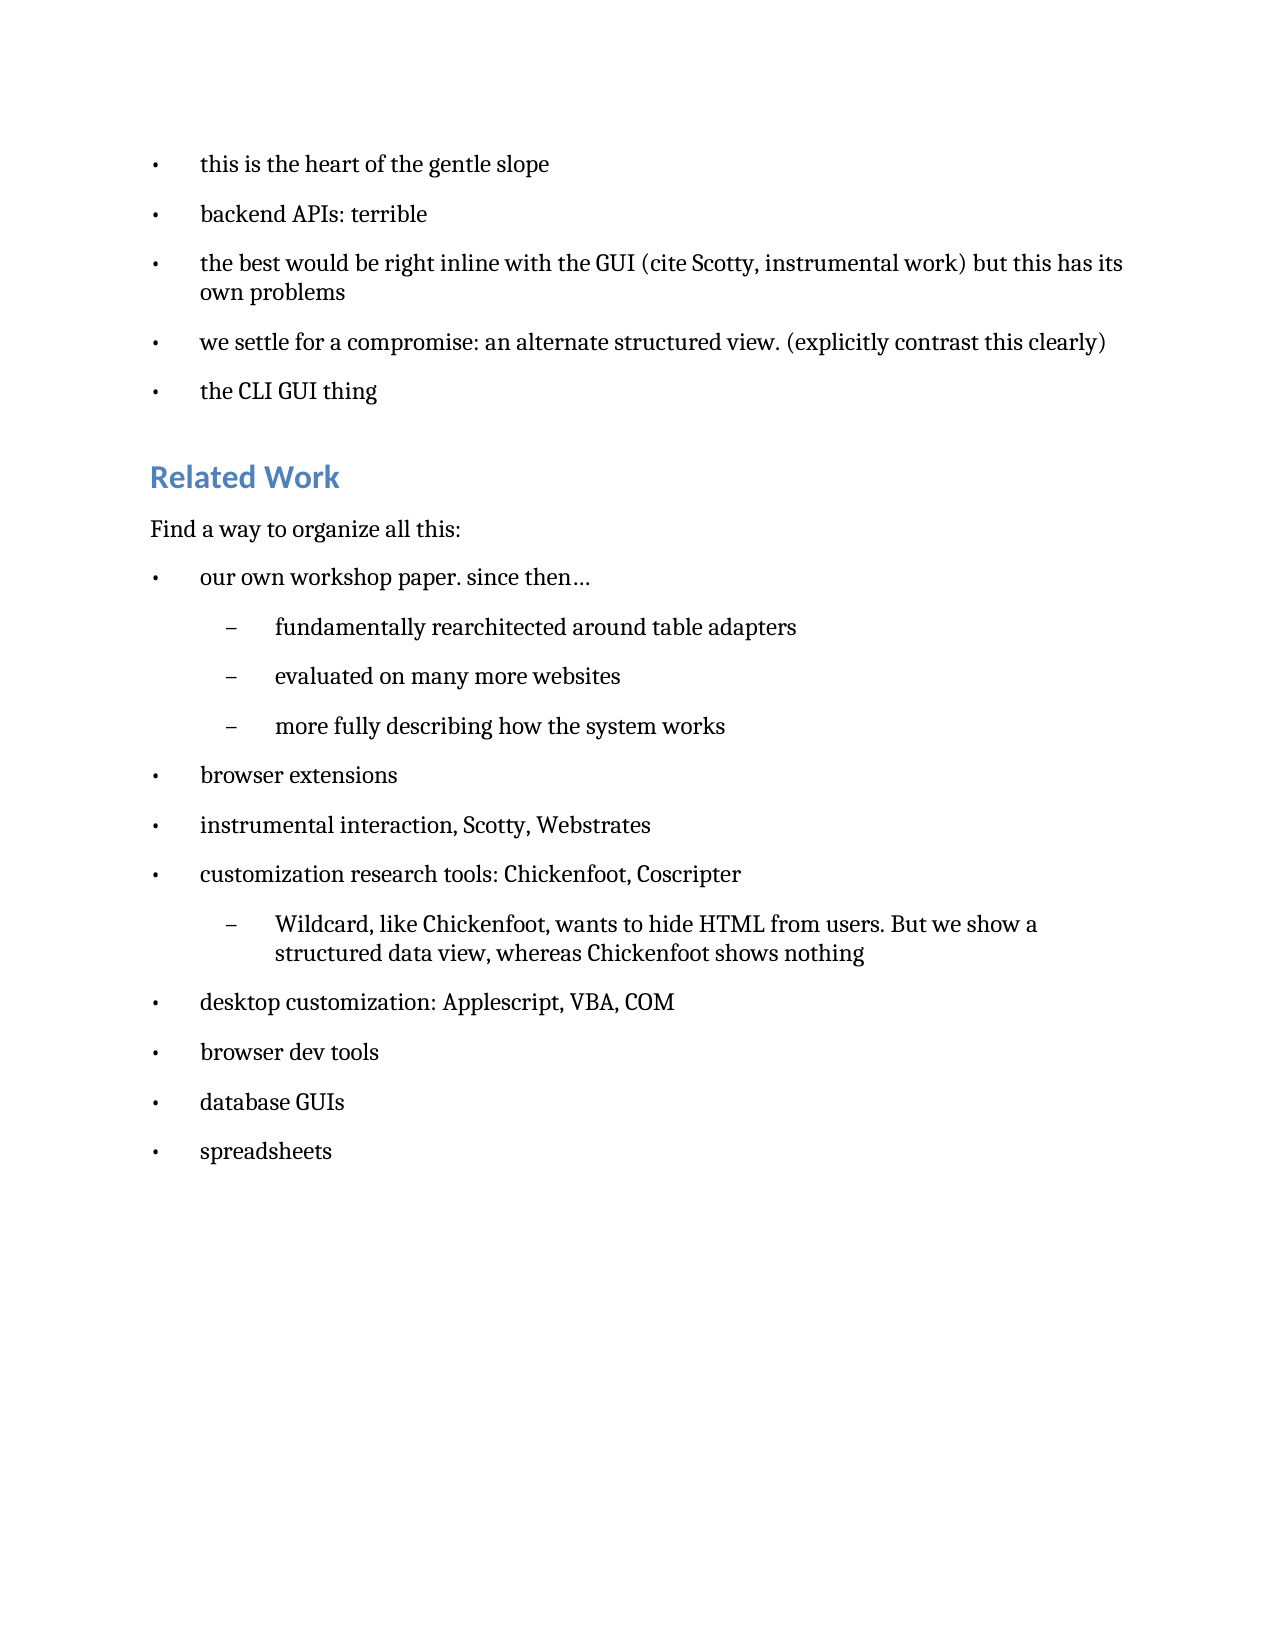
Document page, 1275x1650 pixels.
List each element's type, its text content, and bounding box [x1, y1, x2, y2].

list backend APIs: terrible [150, 199, 1125, 228]
list Wildcard, like Chickenfoot, wants to hide HTML from users. But we show a structured data view, whereas Chickenfoot shows nothing [225, 910, 1125, 967]
list more fully describing how the system works [225, 712, 1125, 740]
text Find a way to organize all this: [150, 515, 1125, 544]
subtitle Related Work [150, 456, 1125, 497]
list browser dev tools [150, 1038, 1125, 1067]
list spreadsheets [150, 1137, 1125, 1166]
list we settle for a compromise: an alternate structured view. (explicitly contrast this clearly) [150, 327, 1125, 356]
list customization research tools: Chickenfoot, Coscripter [150, 860, 1125, 889]
list this is the heart of the gentle slope [150, 150, 1125, 179]
list browser extensions [150, 761, 1125, 790]
list fundamentally rearchitected around table adapters [225, 612, 1125, 641]
list the best would be right inline with the GUI (cite Scotty, instrumental work) but this has its own problems [150, 249, 1125, 307]
list instrumental interaction, Scotty, Webstrates [150, 811, 1125, 839]
list evaluated on many more websites [225, 662, 1125, 691]
list the CLI GUI thing [150, 377, 1125, 406]
list database GUIs [150, 1087, 1125, 1116]
list our own workshop paper. since then… [150, 563, 1125, 592]
list desktop customization: Applescript, VBA, COM [150, 988, 1125, 1017]
